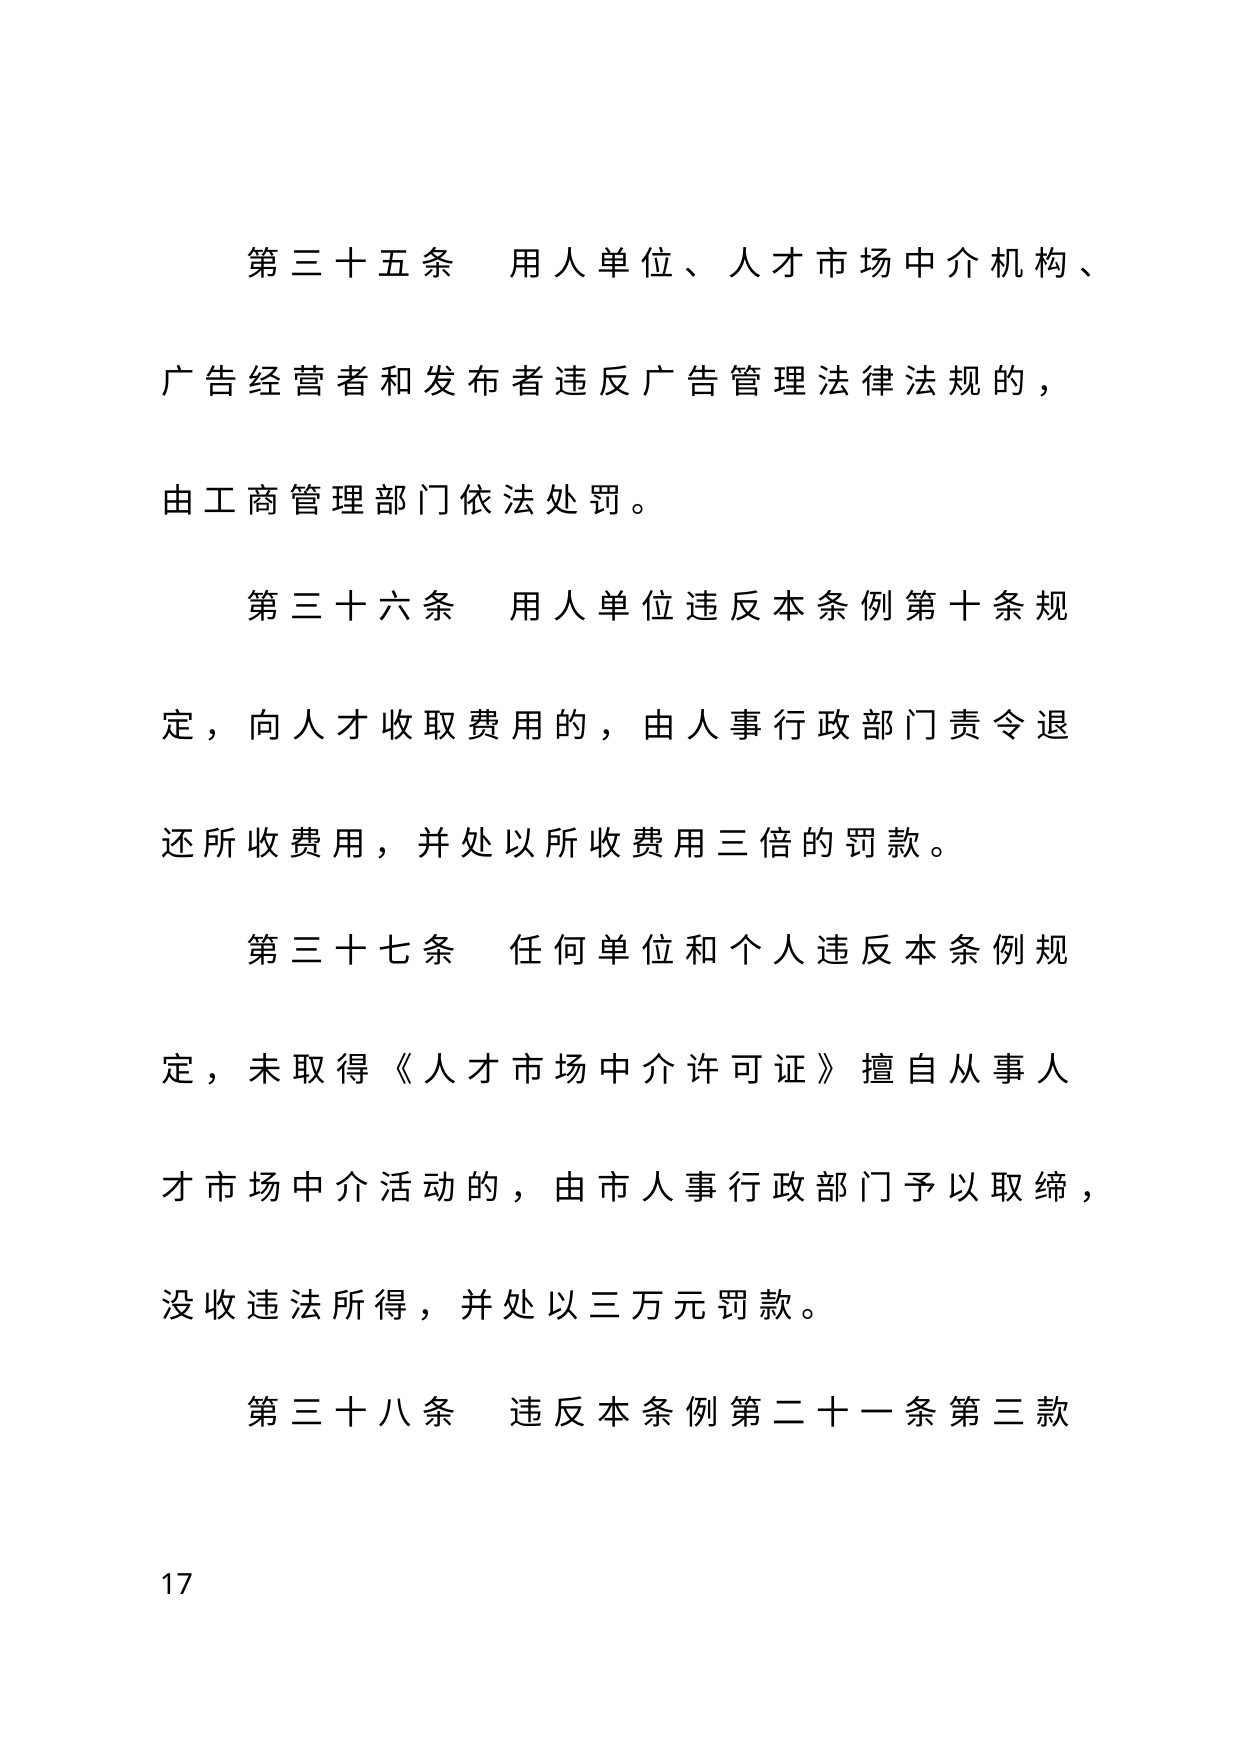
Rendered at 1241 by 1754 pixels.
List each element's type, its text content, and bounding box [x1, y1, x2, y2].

text 第三十六条 用人单位违反本条例第十条规定，向人才收取费用的，由人事行政部门责令退还所收费用，并处以所收费用三倍的罚款。 [161, 557, 1079, 889]
text 第三十七条 任何单位和个人违反本条例规定，未取得《人才市场中介许可证》擅自从事人才市场中介活动的，由市人事行政部门予以取缔，没收违法所得，并处以三万元罚款。 [161, 901, 1079, 1351]
text 第三十五条 用人单位、人才市场中介机构、广告经营者和发布者违反广告管理法律法规的，由工商管理部门依法处罚。 [161, 213, 1079, 545]
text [161, 1363, 1079, 1458]
